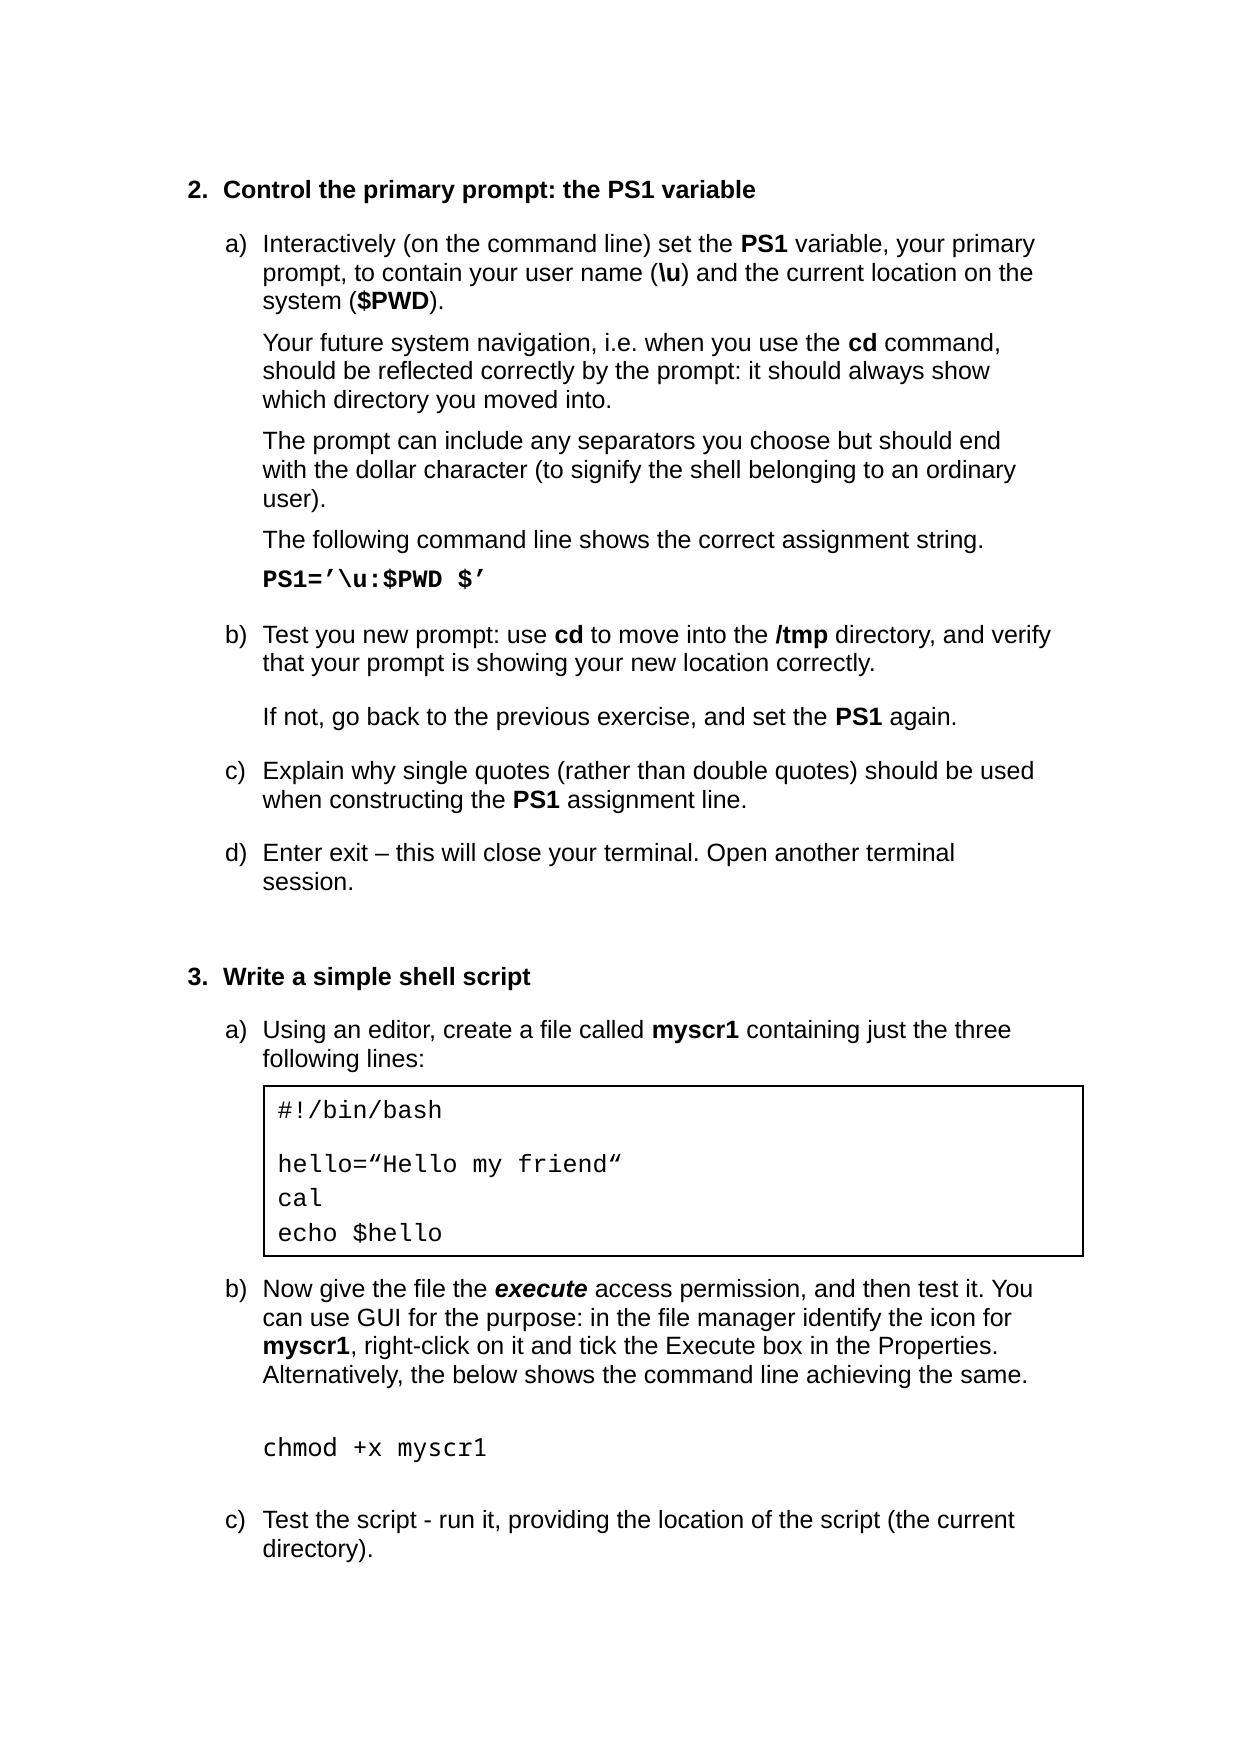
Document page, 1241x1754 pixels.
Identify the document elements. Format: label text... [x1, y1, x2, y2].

list echo $hello [265, 1220, 1053, 1249]
list Your future system navigation, i.e. when you use the cd command, should be reflected correctly by the prompt: it should always show which directory you moved into. [262, 327, 1053, 414]
list Now give the file the execute access permission, and then test it. You can use GUI for the purpose: in the file manager identify the icon for myscr1, right-click on it and tick the Execute box in the Properties. Alternatively, the below shows the command line achieving the same. [225, 1274, 1053, 1417]
list Using an editor, create a file called myscr1 containing just the three following lines: [225, 1015, 1053, 1073]
text chmod +x myscr1 [262, 1430, 1053, 1493]
list If not, go back to the previous exercise, and set the PS1 again. [225, 702, 1053, 731]
text Control the primary prompt: the PS1 variable [187, 175, 1053, 204]
list Test you new prompt: use cd to move into the /tmp directory, and verify that your prompt is showing your new location correctly. [225, 619, 1053, 677]
list Interactively (on the command line) set the PS1 variable, your primary prompt, to contain your user name (\u) and the current location on the system ($PWD). [225, 229, 1053, 315]
list Test the script - run it, providing the location of the script (the current directory). [225, 1505, 1053, 1563]
list The following command line shows the correct assignment string. [262, 525, 1053, 554]
text Write a simple shell script [187, 962, 1053, 990]
text PS1=’\u:$PWD $’ [262, 566, 1053, 594]
list #!/bin/bash [265, 1098, 1053, 1126]
list cal [265, 1186, 1053, 1214]
list The prompt can include any separators you choose but should end with the dollar character (to signify the shell belonging to an ordinary user). [262, 426, 1053, 512]
list Enter exit – this will close your terminal. Open another terminal session. [225, 838, 1053, 896]
list Explain why single quotes (rather than double quotes) should be used when constructing the PS1 assignment line. [225, 756, 1053, 813]
list hello=“Hello my friend“ [265, 1151, 1053, 1179]
